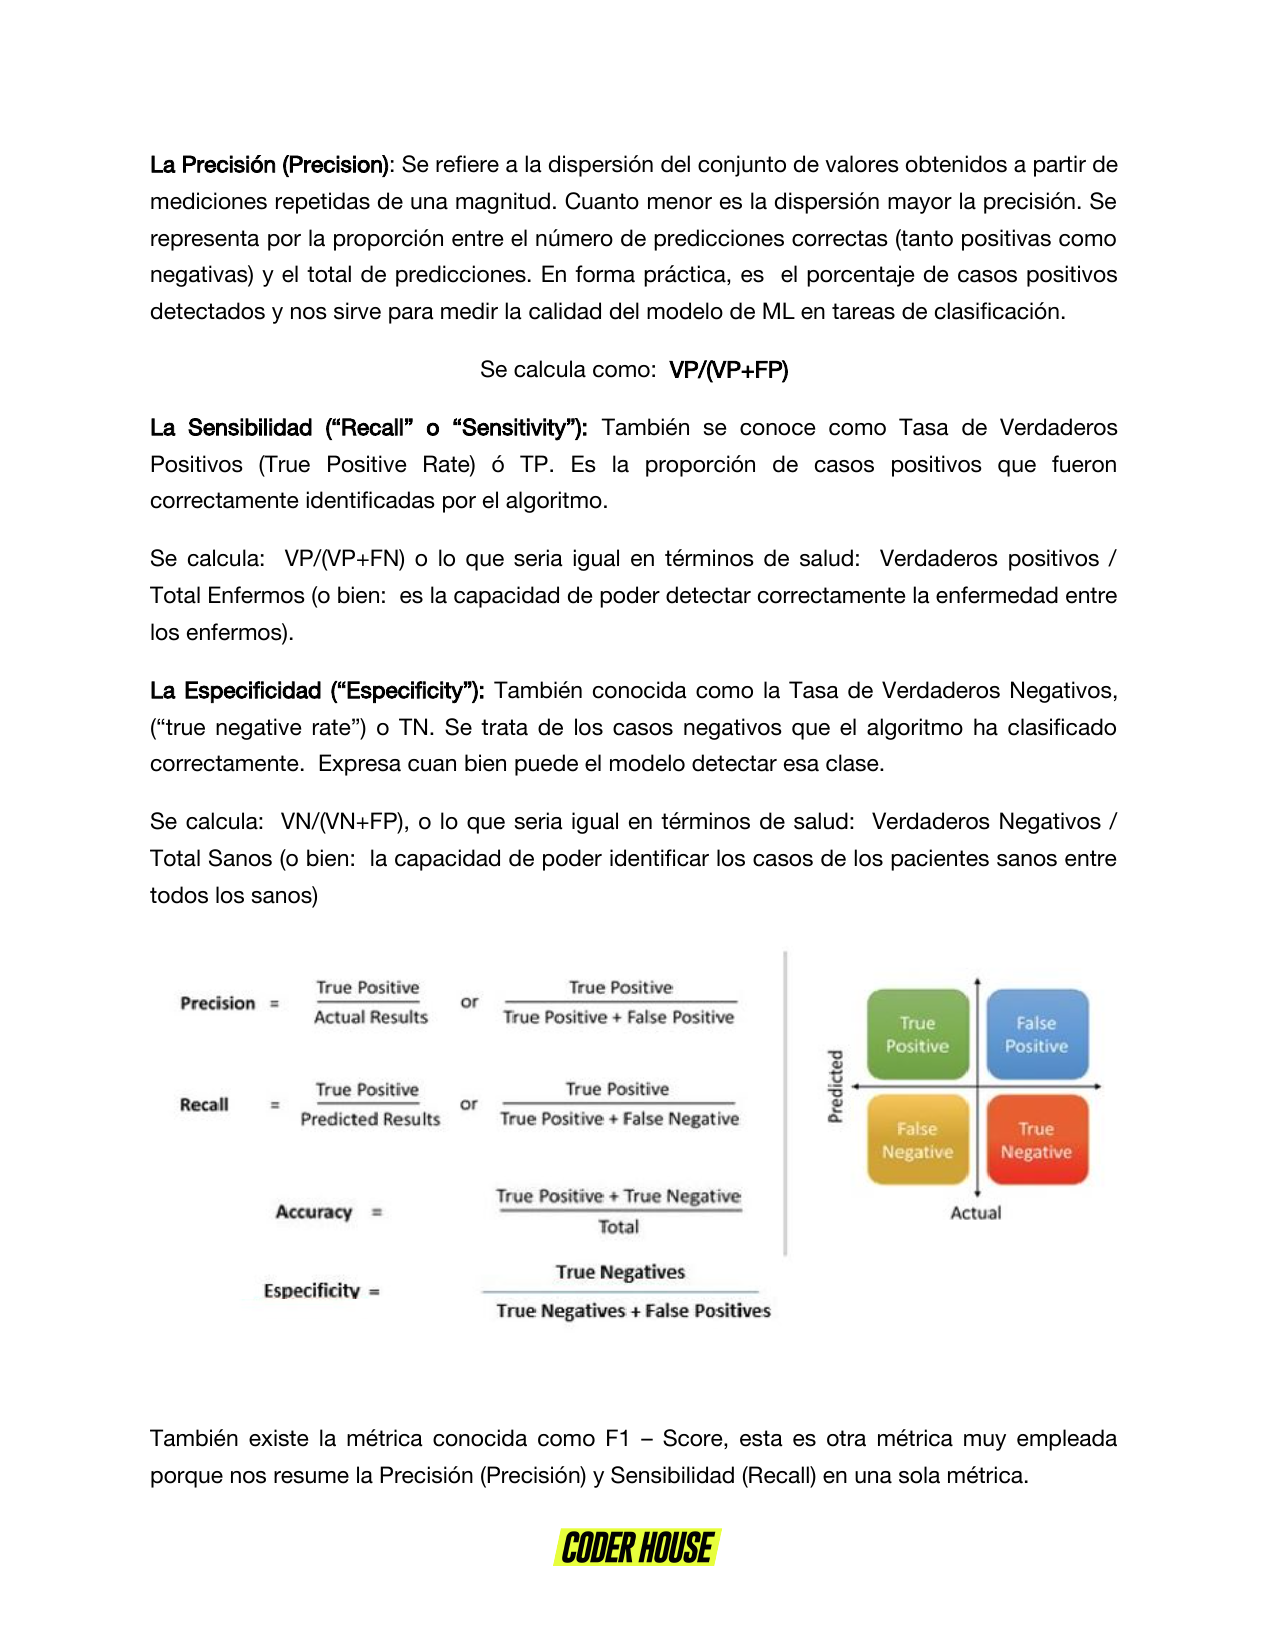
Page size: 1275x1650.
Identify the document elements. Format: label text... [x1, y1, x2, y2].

picture [549, 1522, 726, 1572]
text También existe la métrica conocida como F1 – Score, esta es otra métrica muy empleada porque nos resume la Precisión (Precisión) y Sensibilidad (Recall) en una sola métrica. [150, 1424, 1119, 1490]
text La Precisión (Precision): Se refiere a la dispersión del conjunto de valores obtenidos a partir de mediciones repetidas de una magnitud. Cuanto menor es la dispersión mayor la precisión. Se representa por la proporción entre el número de predicciones correctas (tanto positivas como negativas) y el total de predicciones. En forma práctica, es el porcentaje de casos positivos detectados y nos sirve para medir la calidad del modelo de ML en tareas de clasificación. [150, 150, 1119, 326]
text Se calcula como: VP/(VP+FP) [150, 355, 1119, 384]
text La Especificidad (“Especificity”): También conocida como la Tasa de Verdaderos Negativos, (“true negative rate”) o TN. Se trata de los casos negativos que el algoritmo ha clasificado correctamente. Expresa cuan bien puede el modelo detectar esa clase. [150, 676, 1119, 778]
text La Sensibilidad (“Recall” o “Sensitivity”): También se conoce como Tasa de Verdaderos Positivos (True Positive Rate) ó TP. Es la proporción de casos positivos que fueron correctamente identificadas por el algoritmo. [150, 413, 1119, 516]
text Se calcula: VP/(VP+FN) o lo que seria igual en términos de salud: Verdaderos positivos / Total Enfermos (o bien: es la capacidad de poder detectar correctamente la enfermedad entre los enfermos). [150, 544, 1119, 647]
picture [150, 938, 1125, 1339]
text Se calcula: VN/(VN+FP), o lo que seria igual en términos de salud: Verdaderos Negativos / Total Sanos (o bien: la capacidad de poder identificar los casos de los pacientes sanos entre todos los sanos) [150, 807, 1119, 910]
